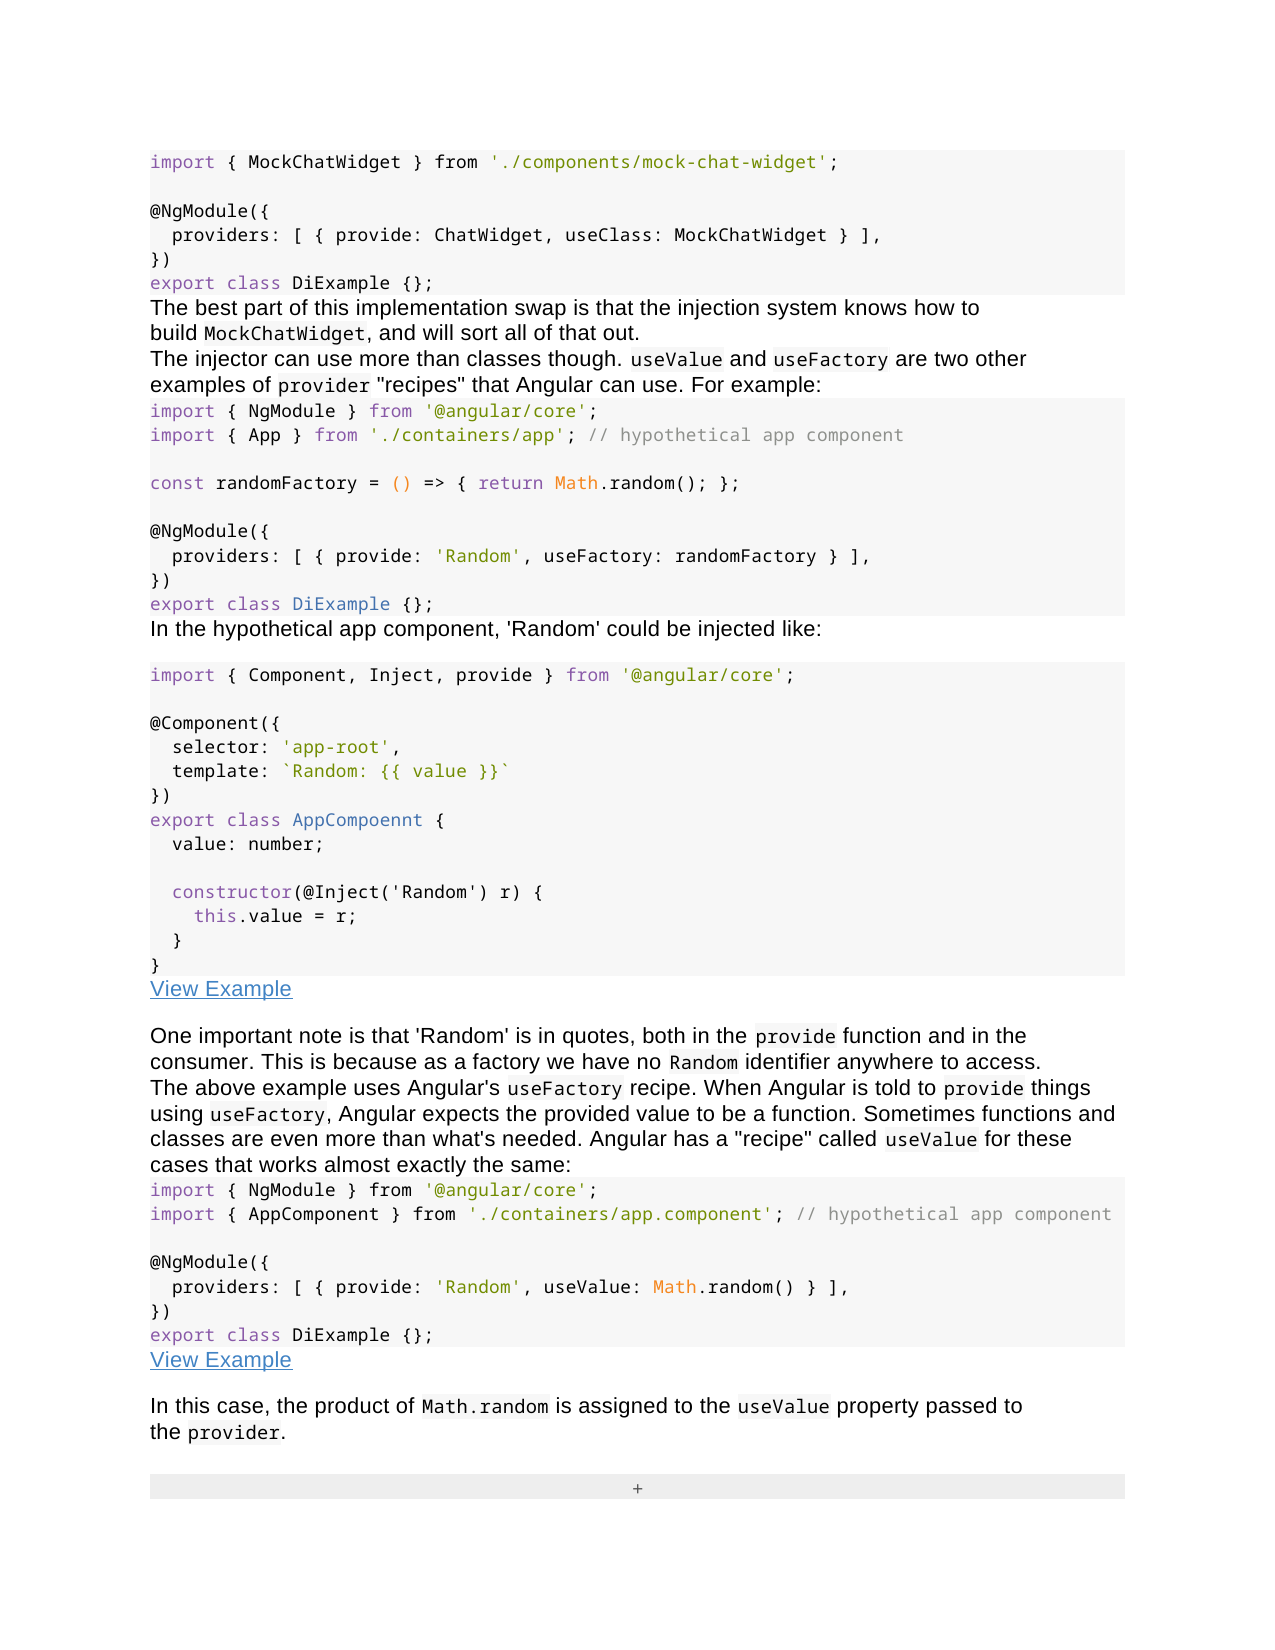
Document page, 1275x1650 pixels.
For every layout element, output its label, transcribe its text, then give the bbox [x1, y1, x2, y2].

text In the hypothetical app component, 'Random' could be injected like: [150, 616, 1125, 641]
text export class DiExample {}; [150, 1322, 1125, 1347]
text import { AppComponent } from './containers/app.component'; // hypothetical app component [150, 1202, 1125, 1226]
text }) [150, 783, 1125, 807]
text @Component({ [150, 710, 1125, 734]
text export class DiExample {}; [150, 271, 1125, 295]
text The best part of this implementation swap is that the injection system knows how to build MockChatWidget, and will sort all of that out. [150, 295, 1125, 346]
text import { NgModule } from '@angular/core'; [150, 1177, 1125, 1202]
text View Example [150, 1347, 1125, 1372]
text value: number; [150, 831, 1125, 855]
text + [150, 1474, 1125, 1499]
text One important note is that 'Random' is in quotes, both in the provide function and in the consumer. This is because as a factory we have no Random identifier anywhere to access. [150, 1023, 1125, 1074]
text import { Component, Inject, provide } from '@angular/core'; [150, 662, 1125, 686]
text The injector can use more than classes though. useValue and useFactory are two other examples of provider "recipes" that Angular can use. For example: [150, 346, 1125, 398]
text In this case, the product of Math.random is assigned to the useValue property passed to the provider. [150, 1393, 1125, 1445]
text }) [150, 247, 1125, 271]
text The above example uses Angular's useFactory recipe. When Angular is told to provide things using useFactory, Angular expects the provided value to be a function. Sometimes functions and classes are even more than what's needed. Angular has a "recipe" called useValue for these cases that works almost exactly the same: [150, 1074, 1125, 1177]
text providers: [ { provide: 'Random', useFactory: randomFactory } ], [150, 543, 1125, 567]
text @NgModule({ [150, 1250, 1125, 1274]
text template: `Random: {{ value }}` [150, 759, 1125, 783]
text constructor(@Inject('Random') r) { [150, 879, 1125, 904]
text }) [150, 1298, 1125, 1322]
text @NgModule({ [150, 519, 1125, 543]
text providers: [ { provide: ChatWidget, useClass: MockChatWidget } ], [150, 222, 1125, 247]
text export class DiExample {}; [150, 591, 1125, 616]
text @NgModule({ [150, 198, 1125, 222]
text View Example [150, 976, 1125, 1001]
text this.value = r; [150, 904, 1125, 928]
text selector: 'app-root', [150, 734, 1125, 759]
text export class AppCompoennt { [150, 807, 1125, 831]
text } [150, 928, 1125, 952]
text import { App } from './containers/app'; // hypothetical app component [150, 422, 1125, 446]
text const randomFactory = () => { return Math.random(); }; [150, 471, 1125, 495]
text import { MockChatWidget } from './components/mock-chat-widget'; [150, 150, 1125, 174]
text }) [150, 567, 1125, 591]
text providers: [ { provide: 'Random', useValue: Math.random() } ], [150, 1274, 1125, 1298]
text } [150, 952, 1125, 976]
text import { NgModule } from '@angular/core'; [150, 398, 1125, 422]
